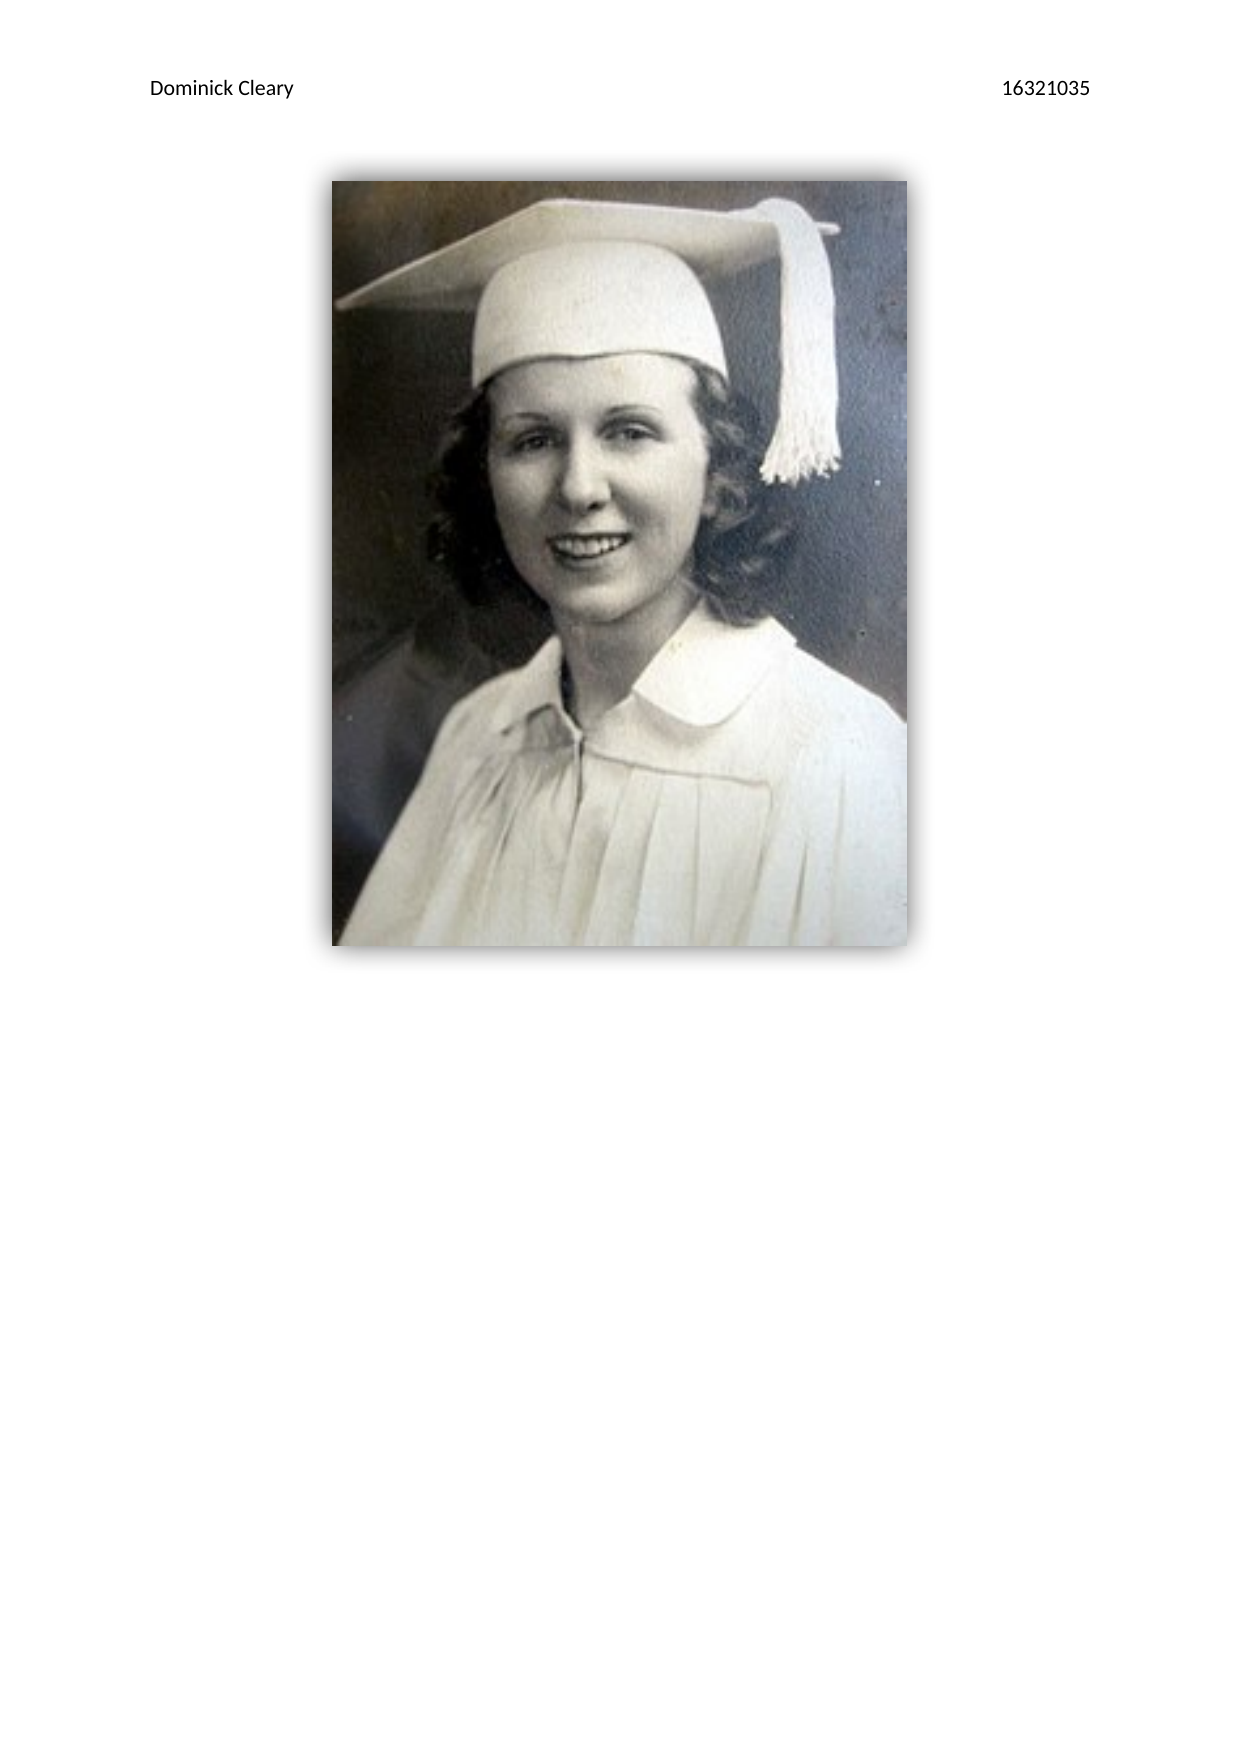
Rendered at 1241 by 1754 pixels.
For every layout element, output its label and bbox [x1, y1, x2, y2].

picture [332, 181, 907, 946]
